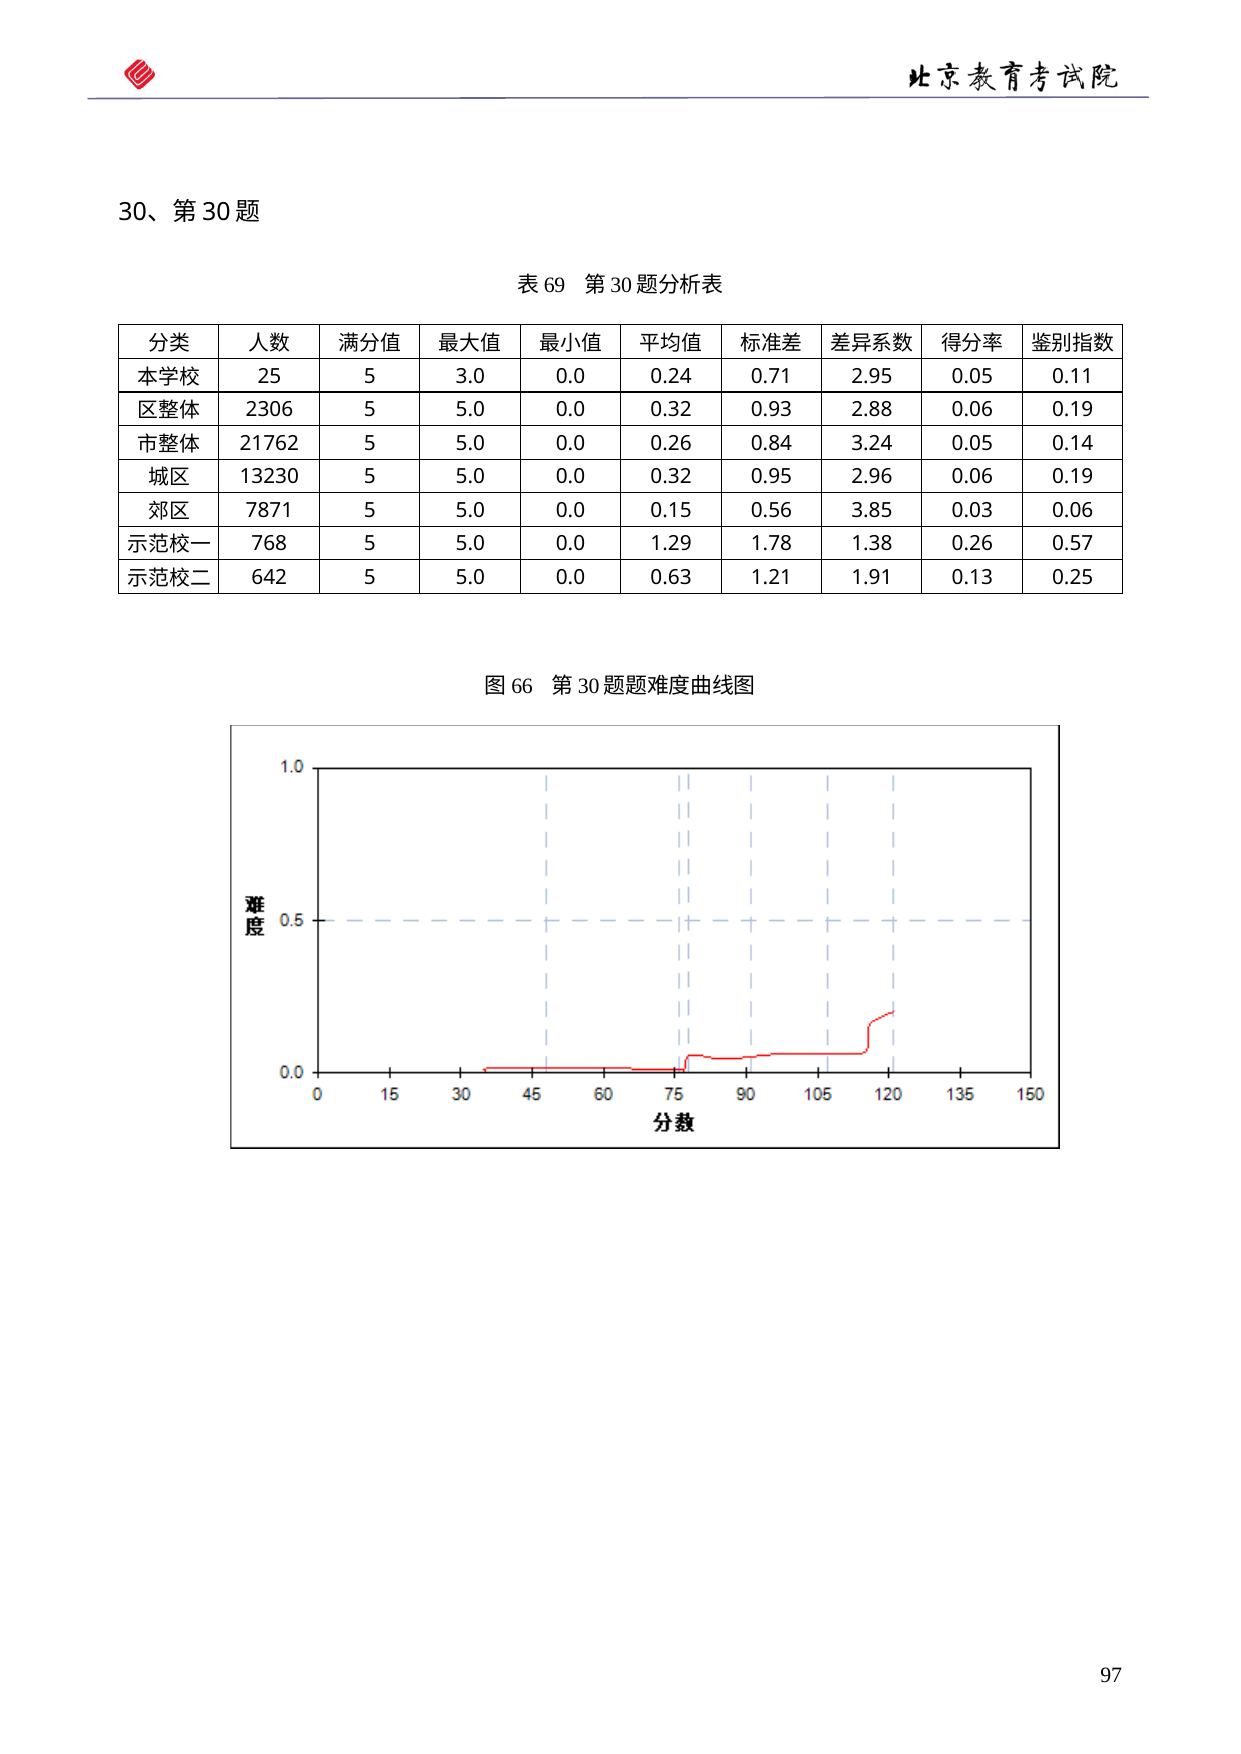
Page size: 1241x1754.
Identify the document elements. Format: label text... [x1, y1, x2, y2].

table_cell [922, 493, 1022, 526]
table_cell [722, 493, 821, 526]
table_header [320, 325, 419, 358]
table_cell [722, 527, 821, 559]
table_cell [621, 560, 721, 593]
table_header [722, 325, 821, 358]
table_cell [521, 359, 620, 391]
text 图 66 第30题题难度曲线图 [118, 667, 1122, 700]
picture [230, 725, 1060, 1149]
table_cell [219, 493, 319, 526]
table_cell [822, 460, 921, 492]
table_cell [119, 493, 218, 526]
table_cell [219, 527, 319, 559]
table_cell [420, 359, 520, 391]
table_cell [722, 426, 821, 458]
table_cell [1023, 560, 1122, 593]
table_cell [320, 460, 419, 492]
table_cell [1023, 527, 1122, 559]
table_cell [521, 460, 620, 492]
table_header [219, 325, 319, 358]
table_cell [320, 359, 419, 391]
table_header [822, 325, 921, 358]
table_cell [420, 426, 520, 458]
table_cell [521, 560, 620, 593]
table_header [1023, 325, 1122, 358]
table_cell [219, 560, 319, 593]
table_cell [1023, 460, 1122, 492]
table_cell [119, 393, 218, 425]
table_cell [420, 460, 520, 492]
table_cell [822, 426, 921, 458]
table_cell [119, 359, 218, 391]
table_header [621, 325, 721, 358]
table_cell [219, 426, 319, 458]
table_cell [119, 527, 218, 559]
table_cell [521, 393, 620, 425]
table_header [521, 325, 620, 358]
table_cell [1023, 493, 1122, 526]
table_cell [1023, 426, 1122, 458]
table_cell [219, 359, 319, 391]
picture [118, 56, 164, 94]
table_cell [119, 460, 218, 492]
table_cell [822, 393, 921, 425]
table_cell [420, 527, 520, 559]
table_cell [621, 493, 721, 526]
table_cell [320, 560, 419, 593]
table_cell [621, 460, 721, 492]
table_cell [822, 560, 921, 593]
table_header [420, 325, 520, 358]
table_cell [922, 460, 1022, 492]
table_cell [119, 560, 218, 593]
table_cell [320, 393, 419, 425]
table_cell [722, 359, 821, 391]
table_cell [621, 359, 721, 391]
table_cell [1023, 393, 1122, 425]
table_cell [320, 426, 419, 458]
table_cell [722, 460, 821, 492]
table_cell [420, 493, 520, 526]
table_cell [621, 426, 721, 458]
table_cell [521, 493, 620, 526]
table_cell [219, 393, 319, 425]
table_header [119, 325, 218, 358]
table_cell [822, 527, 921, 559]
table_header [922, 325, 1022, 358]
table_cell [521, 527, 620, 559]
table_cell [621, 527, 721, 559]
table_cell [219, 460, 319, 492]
picture [909, 56, 1123, 94]
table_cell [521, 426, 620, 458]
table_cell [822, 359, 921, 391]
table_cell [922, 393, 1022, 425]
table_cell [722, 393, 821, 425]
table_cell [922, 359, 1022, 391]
title 第30题 [118, 177, 1122, 242]
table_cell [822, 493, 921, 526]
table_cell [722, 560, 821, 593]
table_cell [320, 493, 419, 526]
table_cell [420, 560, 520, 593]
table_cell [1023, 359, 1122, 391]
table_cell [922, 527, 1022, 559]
text 表 69 第30题分析表 [118, 267, 1122, 299]
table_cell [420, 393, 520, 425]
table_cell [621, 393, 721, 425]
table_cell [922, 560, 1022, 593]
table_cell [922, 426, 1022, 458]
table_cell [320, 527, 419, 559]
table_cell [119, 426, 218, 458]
